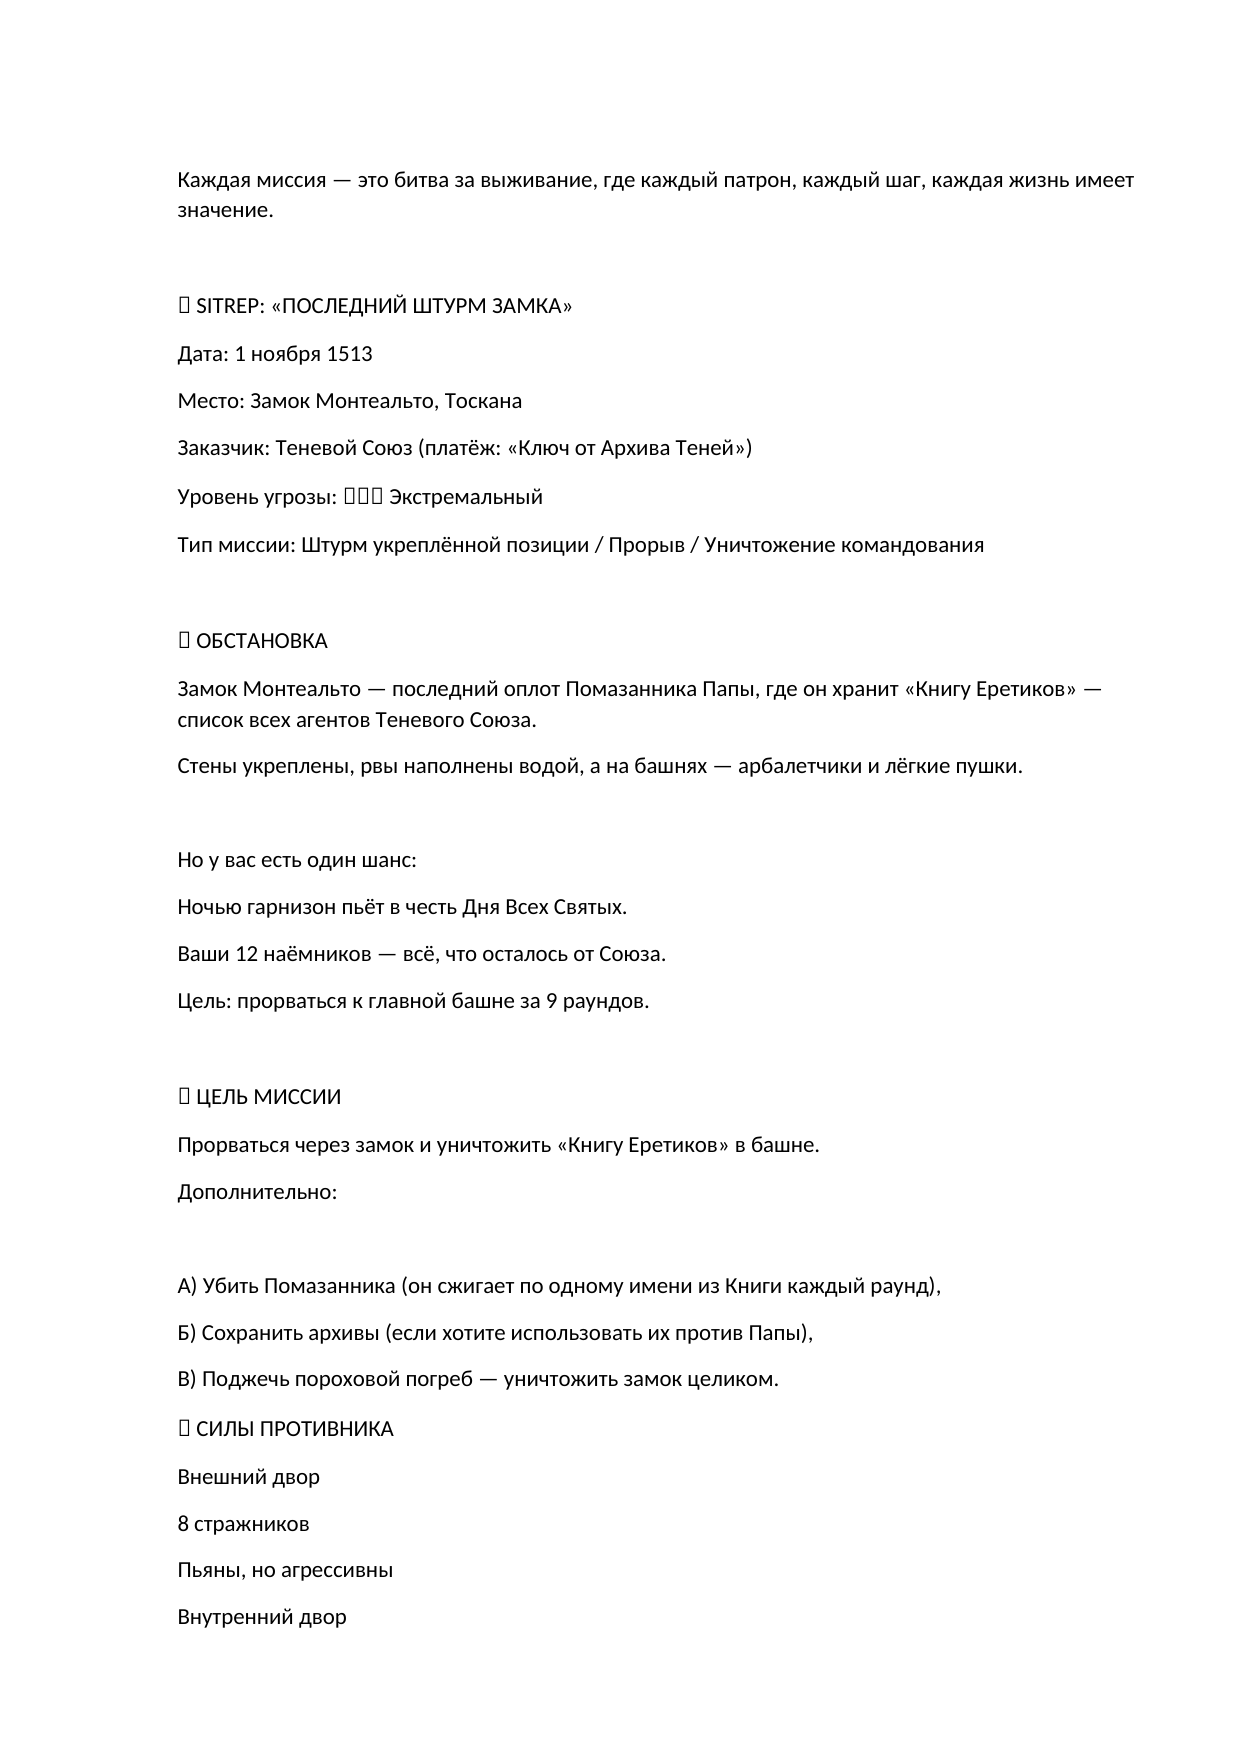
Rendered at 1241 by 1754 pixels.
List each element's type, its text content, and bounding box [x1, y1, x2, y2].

text Цель: прорваться к главной башне за 9 раундов. [177, 986, 1152, 1014]
text Дополнительно: [177, 1177, 1152, 1205]
text Заказчик: Теневой Союз (платёж: «Ключ от Архива Теней») [177, 433, 1152, 461]
text 📜 SITREP: «ПОСЛЕДНИЙ ШТУРМ ЗАМКА» [177, 289, 1152, 320]
text Ваши 12 наёмников — всё, что осталось от Союза. [177, 939, 1152, 967]
text Замок Монтеальто — последний оплот Помазанника Папы, где он хранит «Книгу Еретиков» — список всех агентов Теневого Союза. [177, 674, 1152, 733]
text Прорваться через замок и уничтожить «Книгу Еретиков» в башне. [177, 1130, 1152, 1158]
text Уровень угрозы: 🔴🔴🔴 Экстремальный [177, 480, 1152, 511]
text Каждая миссия — это битва за выживание, где каждый патрон, каждый шаг, каждая жизнь имеет значение. [177, 165, 1152, 223]
text Но у вас есть один шанс: [177, 845, 1152, 873]
text Пьяны, но агрессивны [177, 1556, 1152, 1584]
text Ночью гарнизон пьёт в честь Дня Всех Святых. [177, 892, 1152, 920]
text Внутренний двор [177, 1602, 1152, 1631]
text 👥 СИЛЫ ПРОТИВНИКА [177, 1411, 1152, 1443]
text Стены укреплены, рвы наполнены водой, а на башнях — арбалетчики и лёгкие пушки. [177, 752, 1152, 780]
text 8 стражников [177, 1509, 1152, 1537]
text 🎯 ЦЕЛЬ МИССИИ [177, 1080, 1152, 1111]
text Внешний двор [177, 1462, 1152, 1490]
text В) Поджечь пороховой погреб — уничтожить замок целиком. [177, 1364, 1152, 1393]
text Дата: 1 ноября 1513 [177, 339, 1152, 367]
text А) Убить Помазанника (он сжигает по одному имени из Книги каждый раунд), [177, 1271, 1152, 1299]
text Б) Сохранить архивы (если хотите использовать их против Папы), [177, 1318, 1152, 1346]
text Место: Замок Монтеальто, Тоскана [177, 386, 1152, 414]
text 🏰 ОБСТАНОВКА [177, 624, 1152, 655]
text Тип миссии: Штурм укреплённой позиции / Прорыв / Уничтожение командования [177, 530, 1152, 558]
